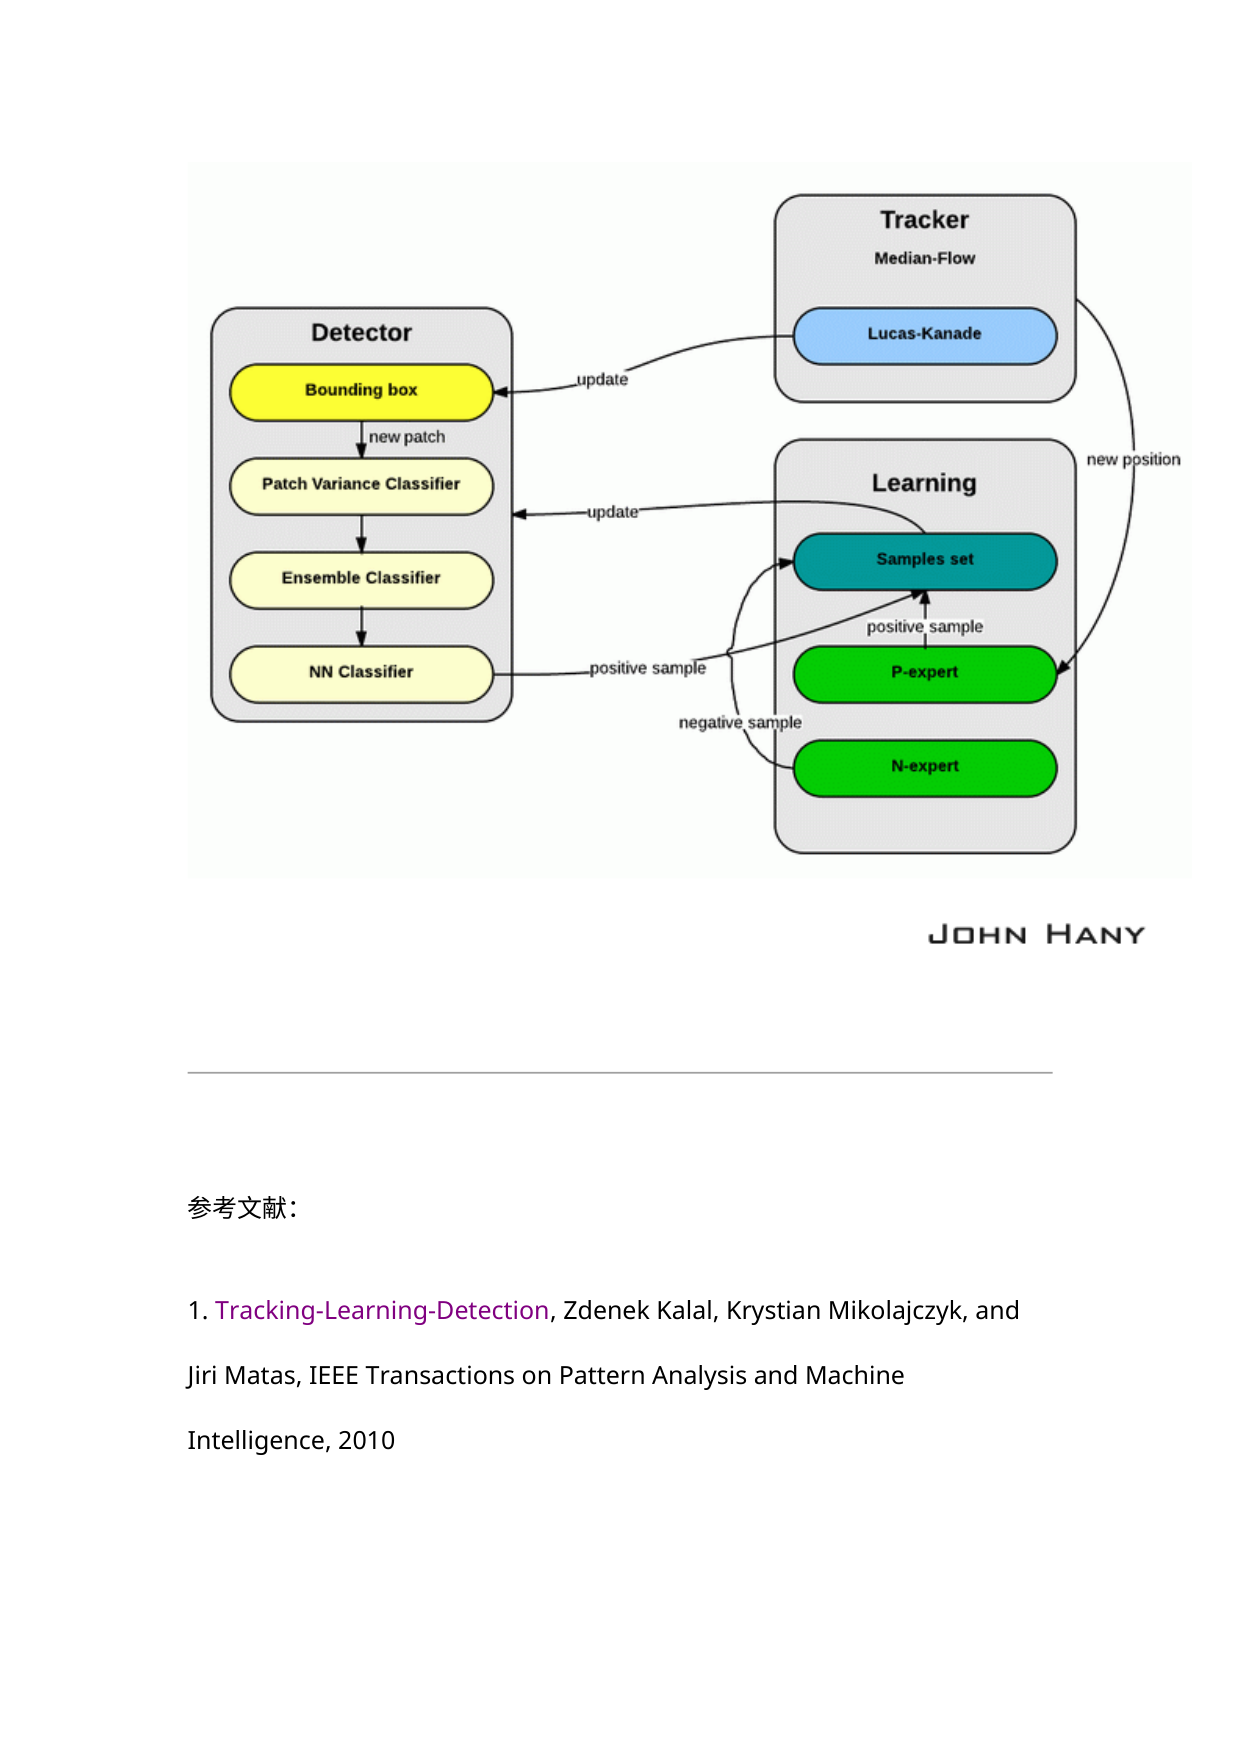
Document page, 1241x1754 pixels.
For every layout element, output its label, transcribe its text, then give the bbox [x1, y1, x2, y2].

text 1. Tracking-Learning-Detection, Zdenek Kalal, Krystian Mikolajczyk, and Jiri Matas, IEEE Transactions on Pattern Analysis and Machine Intelligence, 2010 [187, 1277, 1053, 1472]
picture [187, 162, 1193, 983]
text 参考文献： [187, 1174, 1053, 1239]
